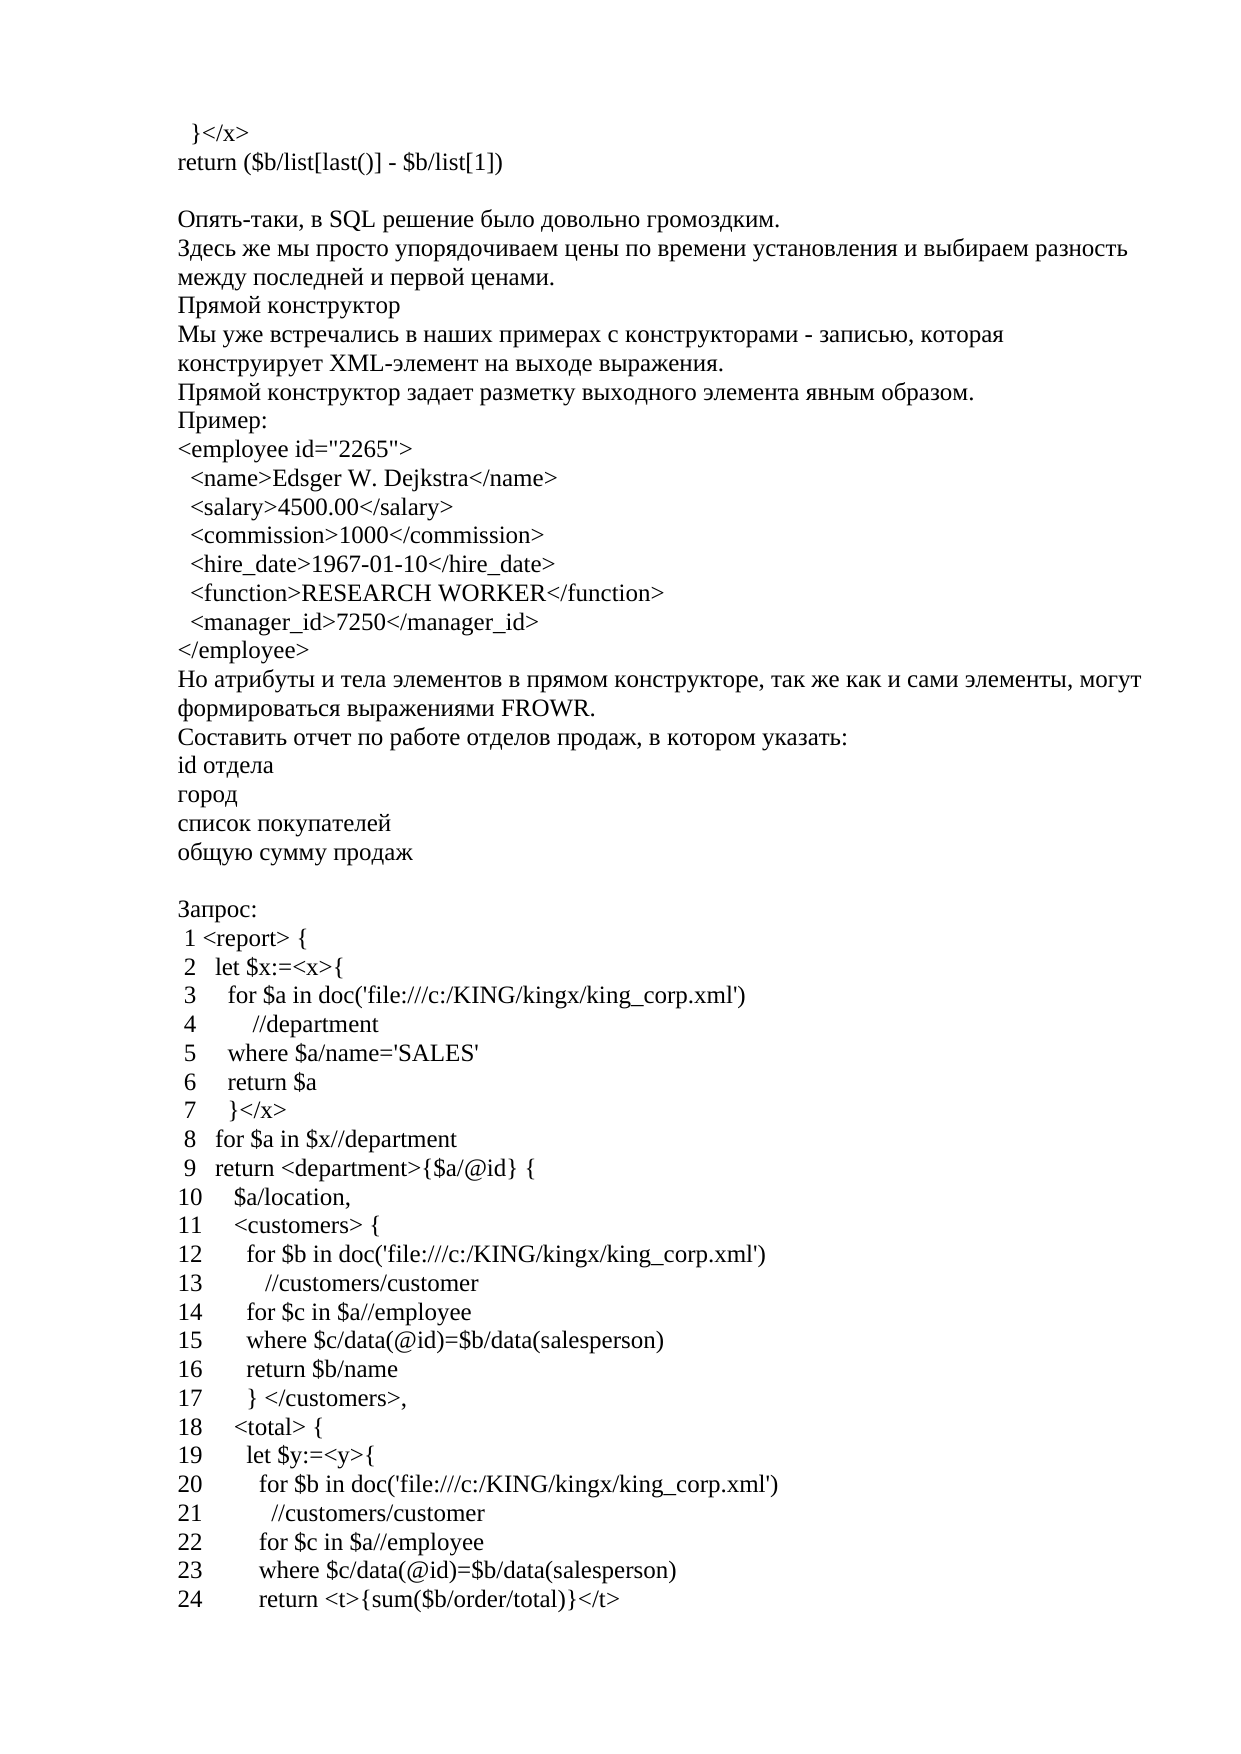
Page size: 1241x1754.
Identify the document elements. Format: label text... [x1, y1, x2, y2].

text 15 where $c/data(@id)=$b/data(salesperson) [177, 1326, 1152, 1354]
text 8 for $a in $x//department [177, 1124, 1152, 1153]
text Прямой конструктор задает разметку выходного элемента явным образом. [177, 377, 1152, 406]
text Мы уже встречались в наших примерах с конструкторами - записью, которая конструирует XML-элемент на выходе выражения. [177, 319, 1152, 377]
text <salary>4500.00</salary> [177, 492, 1152, 521]
text общую сумму продаж [177, 837, 1152, 866]
text 21 //customers/customer [177, 1498, 1152, 1527]
text 4 //department [177, 1009, 1152, 1038]
text Здесь же мы просто упорядочиваем цены по времени установления и выбираем разность между последней и первой ценами. [177, 233, 1152, 291]
text 18 <total> { [177, 1412, 1152, 1441]
text <hire_date>1967-01-10</hire_date> [177, 549, 1152, 578]
text Запрос: [177, 894, 1152, 923]
text return ($b/list[last()] - $b/list[1]) [177, 147, 1152, 176]
text 19 let $y:=<y>{ [177, 1441, 1152, 1469]
text }</x> [177, 118, 1152, 147]
text <function>RESEARCH WORKER</function> [177, 578, 1152, 607]
text 13 //customers/customer [177, 1268, 1152, 1297]
text 10 $a/location, [177, 1182, 1152, 1211]
text 22 for $c in $a//employee [177, 1527, 1152, 1556]
text 7 }</x> [177, 1096, 1152, 1124]
text Но атрибуты и тела элементов в прямом конструкторе, так же как и сами элементы, могут формироваться выражениями FROWR. [177, 664, 1152, 722]
text 5 where $a/name='SALES' [177, 1038, 1152, 1067]
text 20 for $b in doc('file:///c:/KING/kingx/king_corp.xml') [177, 1469, 1152, 1498]
text 9 return <department>{$a/@id} { [177, 1153, 1152, 1182]
text </employee> [177, 636, 1152, 664]
text список покупателей [177, 808, 1152, 837]
text 24 return <t>{sum($b/order/total)}</t> [177, 1584, 1152, 1613]
text 11 <customers> { [177, 1211, 1152, 1239]
text 3 for $a in doc('file:///c:/KING/kingx/king_corp.xml') [177, 981, 1152, 1009]
text 6 return $a [177, 1067, 1152, 1096]
text 23 where $c/data(@id)=$b/data(salesperson) [177, 1556, 1152, 1584]
text Прямой конструктор [177, 291, 1152, 319]
text 14 for $c in $a//employee [177, 1297, 1152, 1326]
text Пример: [177, 406, 1152, 434]
text 2 let $x:=<x>{ [177, 952, 1152, 981]
text <manager_id>7250</manager_id> [177, 607, 1152, 636]
text Составить отчет по работе отделов продаж, в котором указать: [177, 722, 1152, 751]
text город [177, 779, 1152, 808]
text <name>Edsger W. Dejkstra</name> [177, 463, 1152, 492]
text <employee id="2265"> [177, 434, 1152, 463]
text 17 } </customers>, [177, 1383, 1152, 1412]
text <commission>1000</commission> [177, 521, 1152, 549]
text 16 return $b/name [177, 1354, 1152, 1383]
text 1 <report> { [177, 923, 1152, 952]
text id отдела [177, 751, 1152, 779]
text 12 for $b in doc('file:///c:/KING/kingx/king_corp.xml') [177, 1239, 1152, 1268]
text Опять-таки, в SQL решение было довольно громоздким. [177, 204, 1152, 233]
